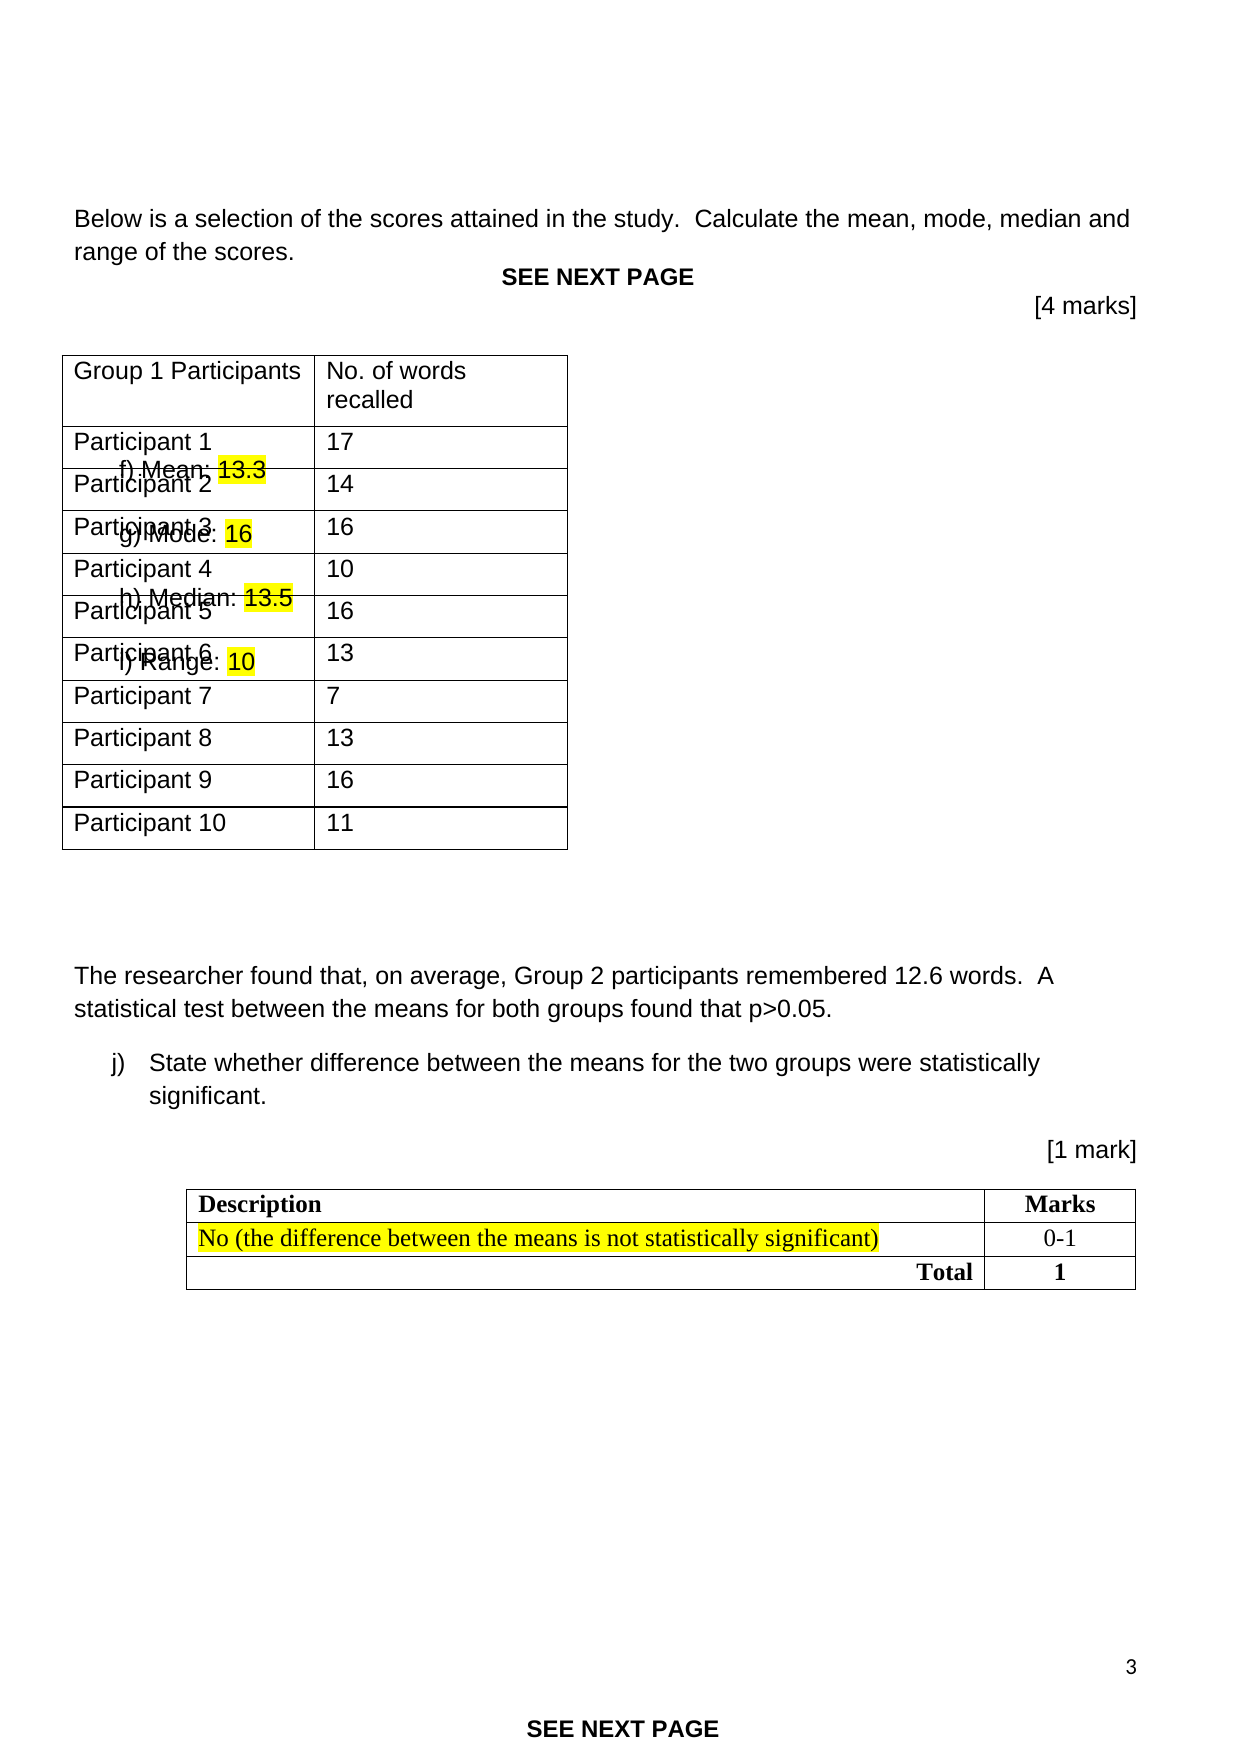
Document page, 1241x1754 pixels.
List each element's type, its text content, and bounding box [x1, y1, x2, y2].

table_cell Participant 9 [63, 765, 314, 806]
table_header No. of words recalled [315, 356, 567, 426]
table_cell 13 [315, 723, 567, 764]
table_cell 7 [315, 681, 567, 722]
table_header Marks [985, 1190, 1135, 1222]
table_cell 1 [985, 1257, 1135, 1289]
table_cell Participant 1 [63, 427, 314, 468]
list State whether difference between the means for the two groups were statistically significant. [111, 1048, 1137, 1109]
table_cell 16 [315, 596, 567, 637]
table_cell Participant 6 [63, 638, 314, 679]
table_header Group 1 Participants [63, 356, 314, 426]
table_cell Participant 10 [63, 808, 314, 849]
table_cell No (the difference between the means is not statistically significant) [187, 1223, 984, 1256]
table_cell Participant 5 [63, 596, 314, 637]
table_cell Participant 4 [63, 554, 314, 595]
table_header Description [187, 1190, 984, 1222]
table_cell Participant 8 [63, 723, 314, 764]
table_cell 10 [315, 554, 567, 595]
table_cell 14 [315, 469, 567, 510]
text The researcher found that, on average, Group 2 participants remembered 12.6 words. A statistical test between the means for both groups found that p>0.05. [74, 961, 1137, 1023]
table_cell Total [187, 1257, 984, 1289]
table_cell Participant 3 [63, 511, 314, 553]
table_cell 17 [315, 427, 567, 468]
table_cell Participant 2 [63, 469, 314, 510]
text [1 mark] [149, 1134, 1137, 1163]
table_cell 11 [315, 808, 567, 849]
table_cell 0-1 [985, 1223, 1135, 1256]
table_cell 16 [315, 765, 567, 806]
text Below is a selection of the scores attained in the study. Calculate the mean, mode, median and range of the scores. [74, 204, 1137, 266]
table_cell 16 [315, 511, 567, 553]
table_cell 13 [315, 638, 567, 679]
text [4 marks] [149, 291, 1137, 319]
table_cell Participant 7 [63, 681, 314, 722]
